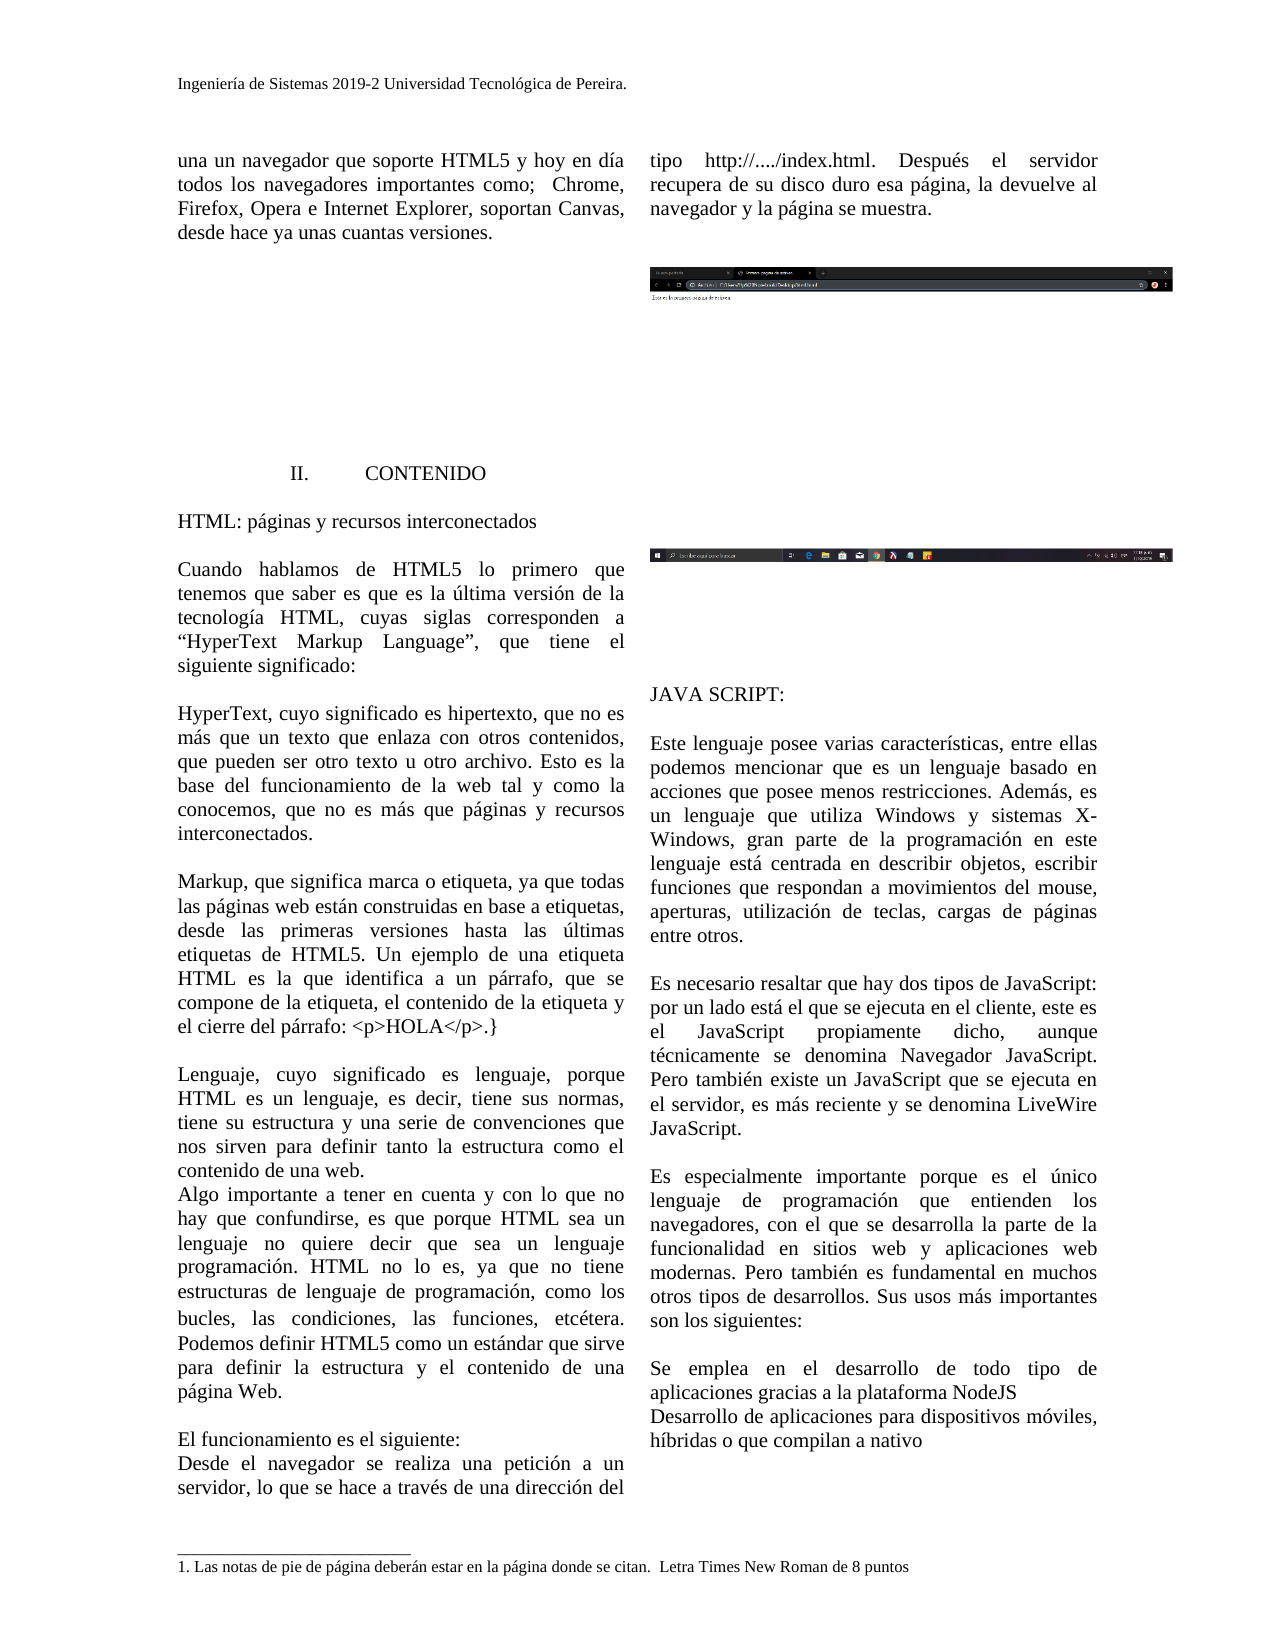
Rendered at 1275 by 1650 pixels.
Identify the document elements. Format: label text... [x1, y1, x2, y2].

text Desarrollo de aplicaciones para dispositivos móviles, híbridas o que compilan a nativo [650, 1404, 1098, 1452]
text Desde el navegador se realiza una petición a un servidor, lo que se hace a través de una dirección del tipo http://..../index.html. Después el servidor recupera de su disco duro esa página, la devuelve al navegador y la página se muestra. [177, 1451, 625, 1499]
text JAVA SCRIPT: [650, 682, 1098, 706]
text HyperText, cuyo significado es hipertexto, que no es más que un texto que enlaza con otros contenidos, que pueden ser otro texto u otro archivo. Esto es la base del funcionamiento de la web tal y como la conocemos, que no es más que páginas y recursos interconectados. [177, 701, 625, 845]
text El funcionamiento es el siguiente: [177, 1427, 625, 1451]
text Algo importante a tener en cuenta y con lo que no hay que confundirse, es que porque HTML sea un lenguaje no quiere decir que sea un lenguaje programación. HTML no lo es, ya que no tiene estructuras de lenguaje de programación, como los bucles, las condiciones, las funciones, etcétera. Podemos definir HTML5 como un estándar que sirve para definir la estructura y el contenido de una página Web. [177, 1182, 625, 1403]
text Es especialmente importante porque es el único lenguaje de programación que entienden los navegadores, con el que se desarrolla la parte de la funcionalidad en sitios web y aplicaciones web modernas. Pero también es fundamental en muchos otros tipos de desarrollos. Sus usos más importantes son los siguientes: [650, 1164, 1098, 1332]
text Lenguaje, cuyo significado es lenguaje, porque HTML es un lenguaje, es decir, tiene sus normas, tiene su estructura y una serie de convenciones que nos sirven para definir tanto la estructura como el contenido de una web. [177, 1062, 625, 1182]
picture [650, 267, 1173, 562]
text HTML: páginas y recursos interconectados [177, 508, 625, 533]
text Desde el navegador se realiza una petición a un servidor, lo que se hace a través de una dirección del tipo http://..../index.html. Después el servidor recupera de su disco duro esa página, la devuelve al navegador y la página se muestra. [650, 148, 1098, 220]
text Cuando hablamos de HTML5 lo primero que tenemos que saber es que es la última versión de la tecnología HTML, cuyas siglas corresponden a “HyperText Markup Language”, que tiene el siguiente significado: [177, 557, 625, 677]
text Se emplea en el desarrollo de todo tipo de aplicaciones gracias a la plataforma NodeJS [650, 1356, 1098, 1404]
list CONTENIDO [290, 460, 625, 484]
text Es necesario resaltar que hay dos tipos de JavaScript: por un lado está el que se ejecuta en el cliente, este es el JavaScript propiamente dicho, aunque técnicamente se denomina Navegador JavaScript. Pero también existe un JavaScript que se ejecuta en el servidor, es más reciente y se denomina LiveWire JavaScript. [650, 971, 1098, 1139]
text Este lenguaje posee varias características, entre ellas podemos mencionar que es un lenguaje basado en acciones que posee menos restricciones. Además, es un lenguaje que utiliza Windows y sistemas X-Windows, gran parte de la programación en este lenguaje está centrada en describir objetos, escribir funciones que respondan a movimientos del mouse, aperturas, utilización de teclas, cargas de páginas entre otros. [650, 731, 1098, 947]
text Markup, que significa marca o etiqueta, ya que todas las páginas web están construidas en base a etiquetas, desde las primeras versiones hasta las últimas etiquetas de HTML5. Un ejemplo de una etiqueta HTML es la que identifica a un párrafo, que se compone de la etiqueta, el contenido de la etiqueta y el cierre del párrafo: <p>HOLA</p>.} [177, 869, 625, 1038]
